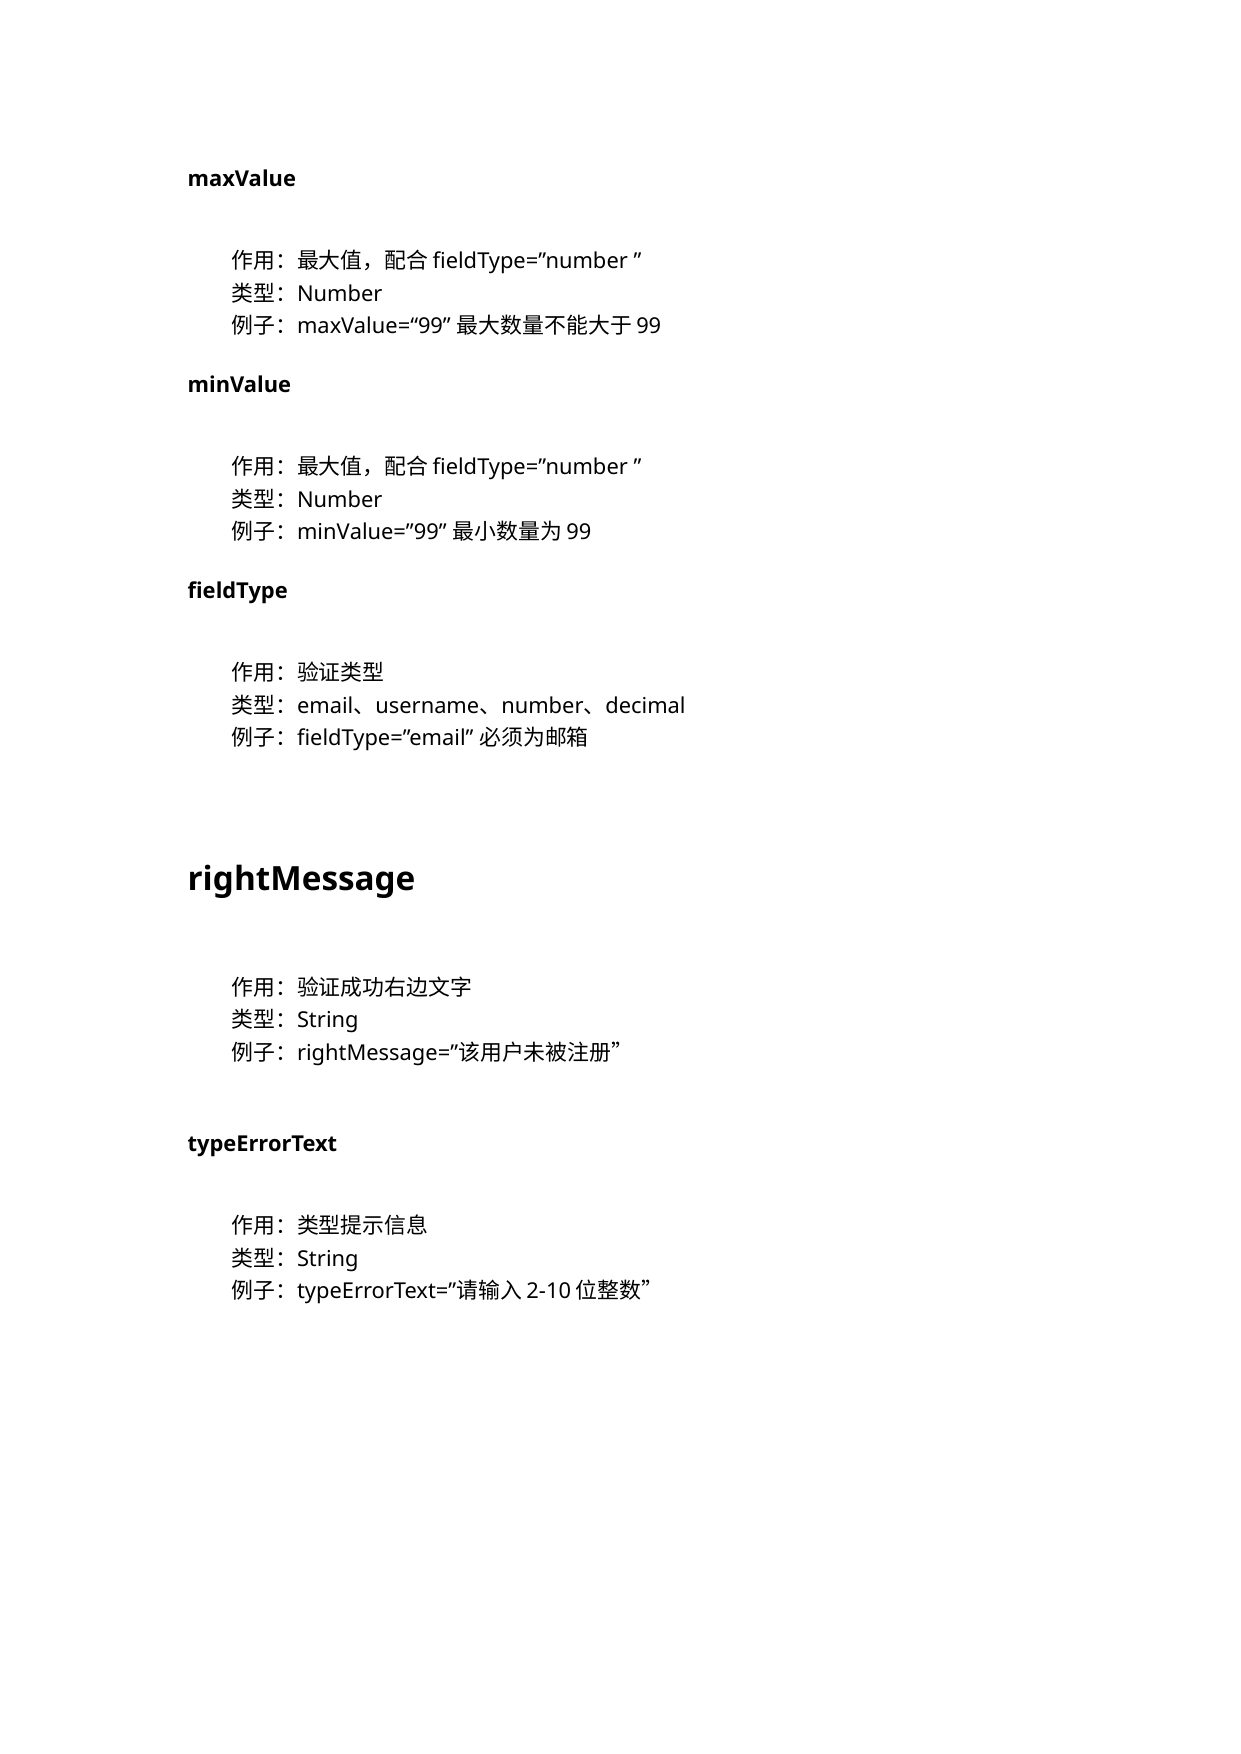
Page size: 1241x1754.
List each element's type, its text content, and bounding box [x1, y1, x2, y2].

subtitle maxValue [187, 162, 1053, 194]
text 例子：typeErrorText=”请输入2-10位整数” [187, 1273, 1053, 1306]
subtitle fieldType [187, 574, 1053, 606]
text 作用：验证类型 [187, 655, 1053, 687]
text 例子：minValue=”99” 最小数量为99 [187, 514, 1053, 547]
text 例子：maxValue=“99” 最大数量不能大于99 [187, 308, 1053, 341]
text 类型：email、username、number、decimal [187, 687, 1053, 720]
text 作用：验证成功右边文字 [187, 970, 1053, 1002]
subtitle rightMessage [187, 844, 1053, 909]
text 例子：rightMessage=”该用户未被注册” [187, 1035, 1053, 1067]
text 类型：String [187, 1002, 1053, 1035]
subtitle typeErrorText [187, 1127, 1053, 1159]
text 作用：最大值，配合fieldType=”number ” [187, 449, 1053, 482]
text 作用：类型提示信息 [187, 1208, 1053, 1241]
subtitle minValue [187, 368, 1053, 400]
text 类型：String [187, 1241, 1053, 1273]
text 例子：fieldType=”email” 必须为邮箱 [187, 720, 1053, 752]
text 作用：最大值，配合fieldType=”number ” [187, 243, 1053, 276]
text 类型：Number [187, 482, 1053, 514]
text 类型：Number [187, 276, 1053, 308]
